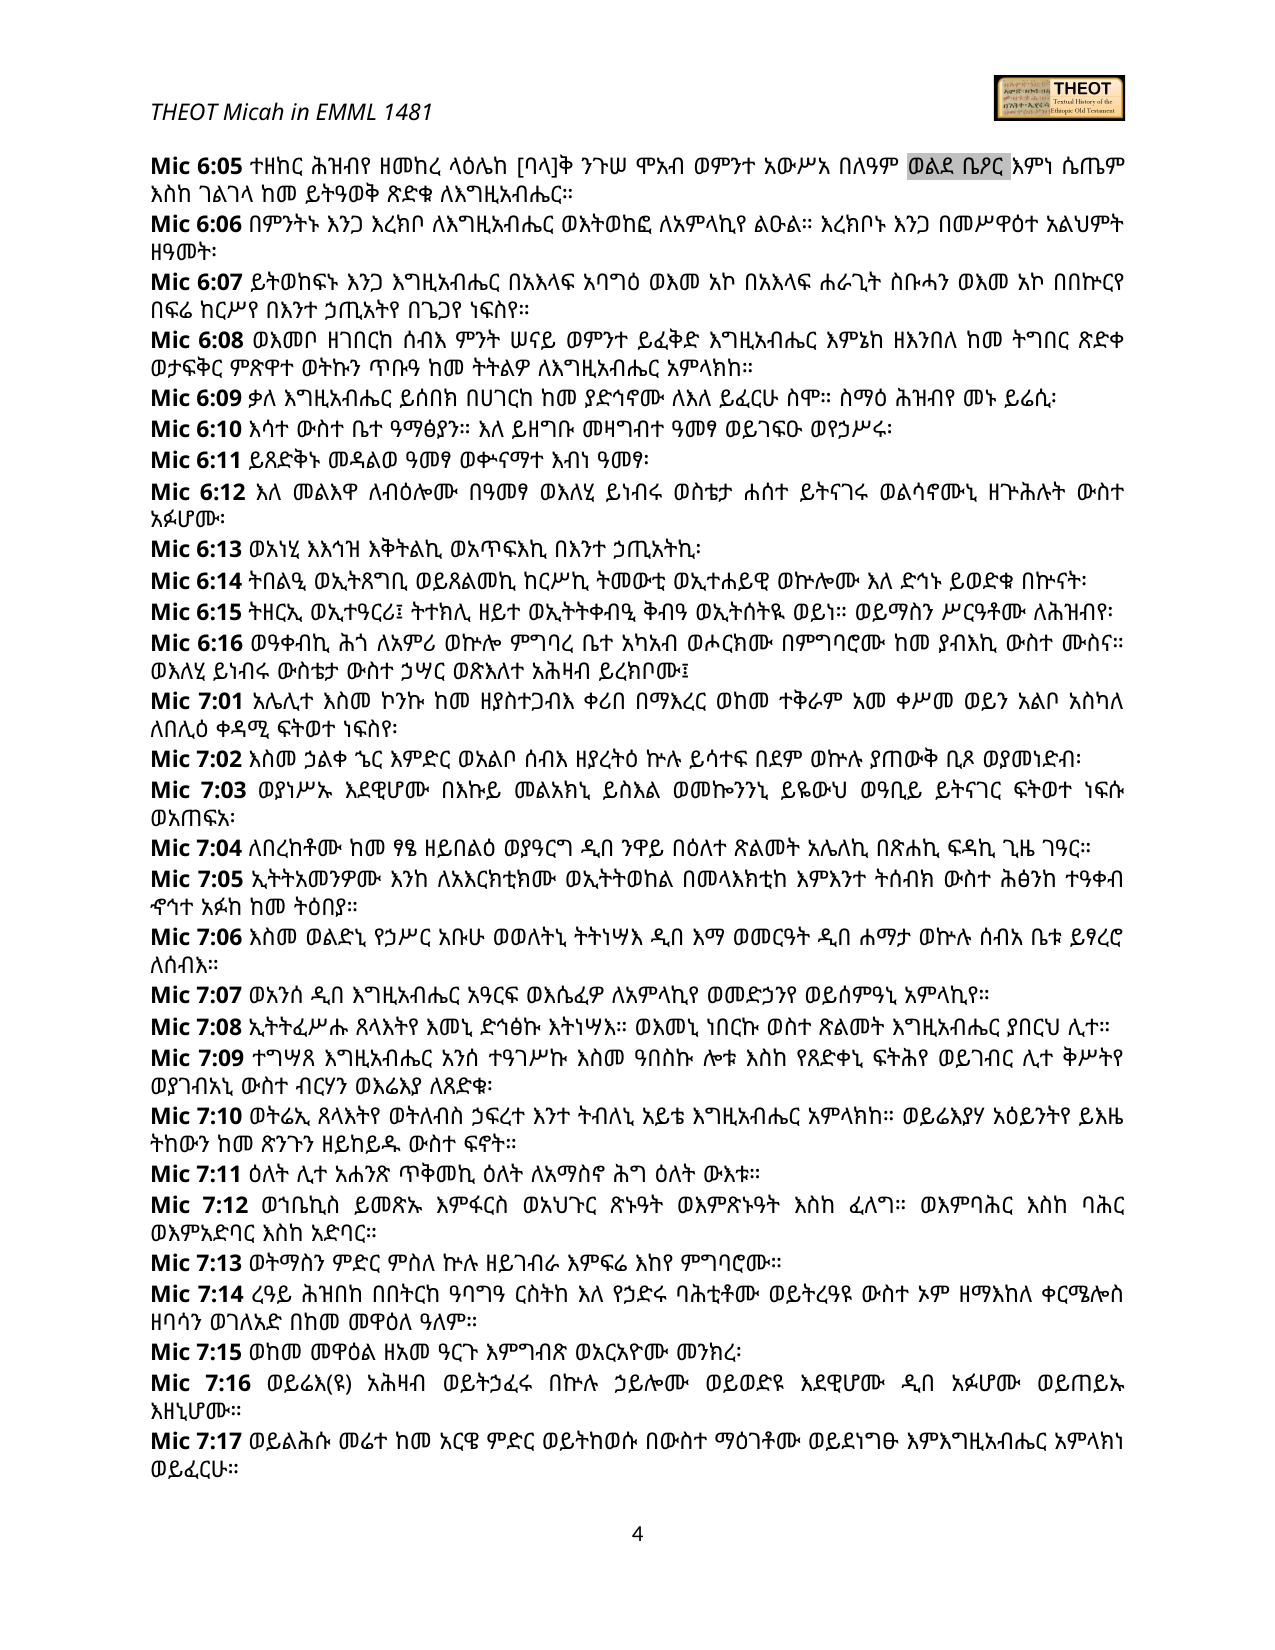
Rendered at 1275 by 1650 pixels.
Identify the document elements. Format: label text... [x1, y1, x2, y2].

text Mic 6:13 ወአነሂ እእኅዝ እቅትልኪ ወአጥፍእኪ በእንተ ኃጢአትኪ፡ [150, 533, 1125, 564]
text Mic 7:07 ወአንሰ ዲበ እግዚአብሔር አዓርፍ ወእሴፈዎ ለአምላኪየ ወመድኃንየ ወይሰምዓኒ አምላኪየ። [150, 979, 1125, 1010]
text Mic 7:13 ወትማስን ምድር ምስለ ኵሉ ዘይገብራ እምፍሬ እከየ ምግባሮሙ። [150, 1247, 1125, 1278]
text Mic 7:14 ረዓይ ሕዝበከ በበትርከ ዓባግዓ ርስትከ እለ የኃድሩ ባሕቲቶሙ ወይትረዓዩ ውስተ ኦም ዘማእከለ ቀርሜሎስ ዘባሳን ወገለአድ በከመ መዋዕለ ዓለም። [150, 1278, 1125, 1336]
text Mic 6:12 እለ መልእዋ ለብዕሎሙ በዓመፃ ወእለሂ ይነብሩ ወስቴታ ሐሰተ ይትናገሩ ወልሳኖሙኒ ዘጕሕሉት ውስተ አፉሆሙ፡ [150, 475, 1125, 533]
picture [993, 75, 1125, 121]
text Mic 7:01 አሌሊተ እስመ ኮንኩ ከመ ዘያስተጋብእ ቀሪበ በማእረር ወከመ ተቅራም አመ ቀሥመ ወይን አልቦ አስካለ ለበሊዕ ቀዳሚ ፍትወተ ነፍስየ፡ [150, 685, 1125, 743]
text Mic 7:08 ኢትትፈሥሑ ጸላእትየ እመኒ ድኅፅኩ እትነሣእ። ወእመኒ ነበርኩ ወስተ ጽልመት እግዚአብሔር ያበርህ ሊተ። [150, 1010, 1125, 1042]
text Mic 6:14 ትበልዒ ወኢትጸግቢ ወይጸልመኪ ከርሥኪ ትመውቲ ወኢተሐይዊ ወኵሎሙ እለ ድኅኑ ይወድቁ በኵናት፡ [150, 564, 1125, 596]
text Mic 7:11 ዕለት ሊተ አሐንጽ ጥቅመኪ ዕለት ለአማስኖ ሕግ ዕለት ውእቱ። [150, 1157, 1125, 1189]
text Mic 6:07 ይትወከፍኑ እንጋ እግዚአብሔር በአእላፍ አባግዕ ወእመ አኮ በአእላፍ ሐራጊት ስቡሓን ወእመ አኮ በበኵርየ በፍሬ ከርሥየ በእንተ ኃጢአትየ በጌጋየ ነፍስየ። [150, 266, 1125, 324]
text Mic 6:06 በምንትኑ እንጋ እረክቦ ለእግዚአብሔር ወእትወከፎ ለአምላኪየ ልዑል። እረክቦኑ እንጋ በመሥዋዕተ አልህምት ዘዓመት፡ [150, 208, 1125, 266]
text Mic 7:12 ወኀቤኪስ ይመጽኡ እምፋርስ ወአህጉር ጽኑዓት ወእምጽኑዓት እስከ ፈለግ። ወእምባሕር እስከ ባሕር ወእምአድባር እስከ አድባር። [150, 1189, 1125, 1247]
text Mic 7:06 እስመ ወልድኒ የኃሥር አቡሁ ወወለትኒ ትትነሣእ ዲበ እማ ወመርዓት ዲበ ሐማታ ወኵሉ ሰብአ ቤቱ ይፃረሮ ለሰብእ። [150, 921, 1125, 979]
text Mic 6:11 ይጸድቅኑ መዳልወ ዓመፃ ወቍናማተ እብነ ዓመፃ፡ [150, 444, 1125, 475]
text Mic 6:09 ቃለ እግዚአብሔር ይሰበክ በሀገርከ ከመ ያድኅኖሙ ለእለ ይፈርሁ ስሞ። ስማዕ ሕዝብየ መኑ ይሬሲ፡ [150, 382, 1125, 413]
text Mic 7:10 ወትሬኢ ጸላእትየ ወትለብስ ኃፍረተ እንተ ትብለኒ አይቴ እግዚአብሔር አምላክከ። ወይሬእያሃ አዕይንትየ ይእዜ ትከውን ከመ ጽንጉን ዘይከይዱ ውስተ ፍኖት። [150, 1099, 1125, 1157]
text Mic 7:15 ወከመ መዋዕል ዘአመ ዓርጉ እምግብጽ ወአርአዮሙ መንክረ፡ [150, 1336, 1125, 1367]
text Mic 7:05 ኢትትአመንዎሙ እንከ ለአእርክቲክሙ ወኢትትወከል በመላእክቲከ እምእንተ ትሰብክ ውስተ ሕፅንከ ተዓቀብ ኆኅተ አፉከ ከመ ትዕበያ። [150, 863, 1125, 921]
text Mic 6:08 ወእመቦ ዘገበርከ ሰብእ ምንት ሠናይ ወምንተ ይፈቅድ እግዚአብሔር እምኔከ ዘእንበለ ከመ ትግበር ጽድቀ ወታፍቅር ምጽዋተ ወትኩን ጥቡዓ ከመ ትትልዎ ለእግዚአብሔር አምላክከ። [150, 324, 1125, 382]
text Mic 7:04 ለበረከቶሙ ከመ ፃፄ ዘይበልዕ ወያዓርግ ዲበ ንዋይ በዕለተ ጽልመት አሌለኪ በጽሐኪ ፍዳኪ ጊዜ ገዓር። [150, 832, 1125, 863]
text Mic 7:09 ተግሣጸ እግዚአብሔር አንሰ ተዓገሥኩ እስመ ዓበስኩ ሎቱ እስከ የጸድቀኒ ፍትሕየ ወይገብር ሊተ ቅሥትየ ወያገብአኒ ውስተ ብርሃን ወእሬእያ ለጸድቁ፡ [150, 1042, 1125, 1099]
text Mic 7:16 ወይሬእ(ዩ) አሕዛብ ወይትኃፈሩ በኵሉ ኃይሎሙ ወይወድዩ እደዊሆሙ ዲበ አፉሆሙ ወይጠይኡ እዘኒሆሙ። [150, 1367, 1125, 1425]
text Mic 6:15 ትዘርኢ ወኢተዓርሪ፤ ትተክሊ ዘይተ ወኢትትቀብዒ ቅብዓ ወኢትሰትዪ ወይነ። ወይማስን ሥርዓቶሙ ለሕዝብየ፡ [150, 596, 1125, 627]
text Mic 7:17 ወይልሕሱ መሬተ ከመ አርዌ ምድር ወይትከወሱ በውስተ ማዕገቶሙ ወይደነግፁ እምእግዚአብሔር አምላክነ ወይፈርሁ። [150, 1425, 1125, 1483]
text Mic 7:03 ወያነሥኡ እደዊሆሙ በእኩይ መልአክኒ ይስእል ወመኰንንኒ ይዬውህ ወዓቢይ ይትናገር ፍትወተ ነፍሱ ወአጠፍአ፡ [150, 774, 1125, 832]
text Mic 6:10 እሳተ ውስተ ቤተ ዓማፅያን። እለ ይዘግቡ መዛግብተ ዓመፃ ወይገፍዑ ወየኃሥሩ፡ [150, 413, 1125, 444]
text Mic 6:05 ተዘከር ሕዝብየ ዘመከረ ላዕሌከ [ባላ]ቅ ንጉሠ ሞአብ ወምንተ አውሥአ በለዓም ወልደ ቤዖር እምነ ሴጤም እስከ ገልገላ ከመ ይትዓወቅ ጽድቁ ለእግዚአብሔር። [150, 150, 1125, 208]
text Mic 6:16 ወዓቀብኪ ሕጎ ለአምሪ ወኵሎ ምግባረ ቤተ አካአብ ወሖርክሙ በምግባሮሙ ከመ ያብእኪ ውስተ ሙስና። ወእለሂ ይነብሩ ውስቴታ ውስተ ኃሣር ወጽእለተ አሕዛብ ይረክቦሙ፤ [150, 627, 1125, 685]
text Mic 7:02 እስመ ኃልቀ ኄር እምድር ወአልቦ ሰብእ ዘያረትዕ ኵሉ ይሳተፍ በደም ወኵሉ ያጠውቅ ቢጾ ወያመነድብ፡ [150, 743, 1125, 774]
